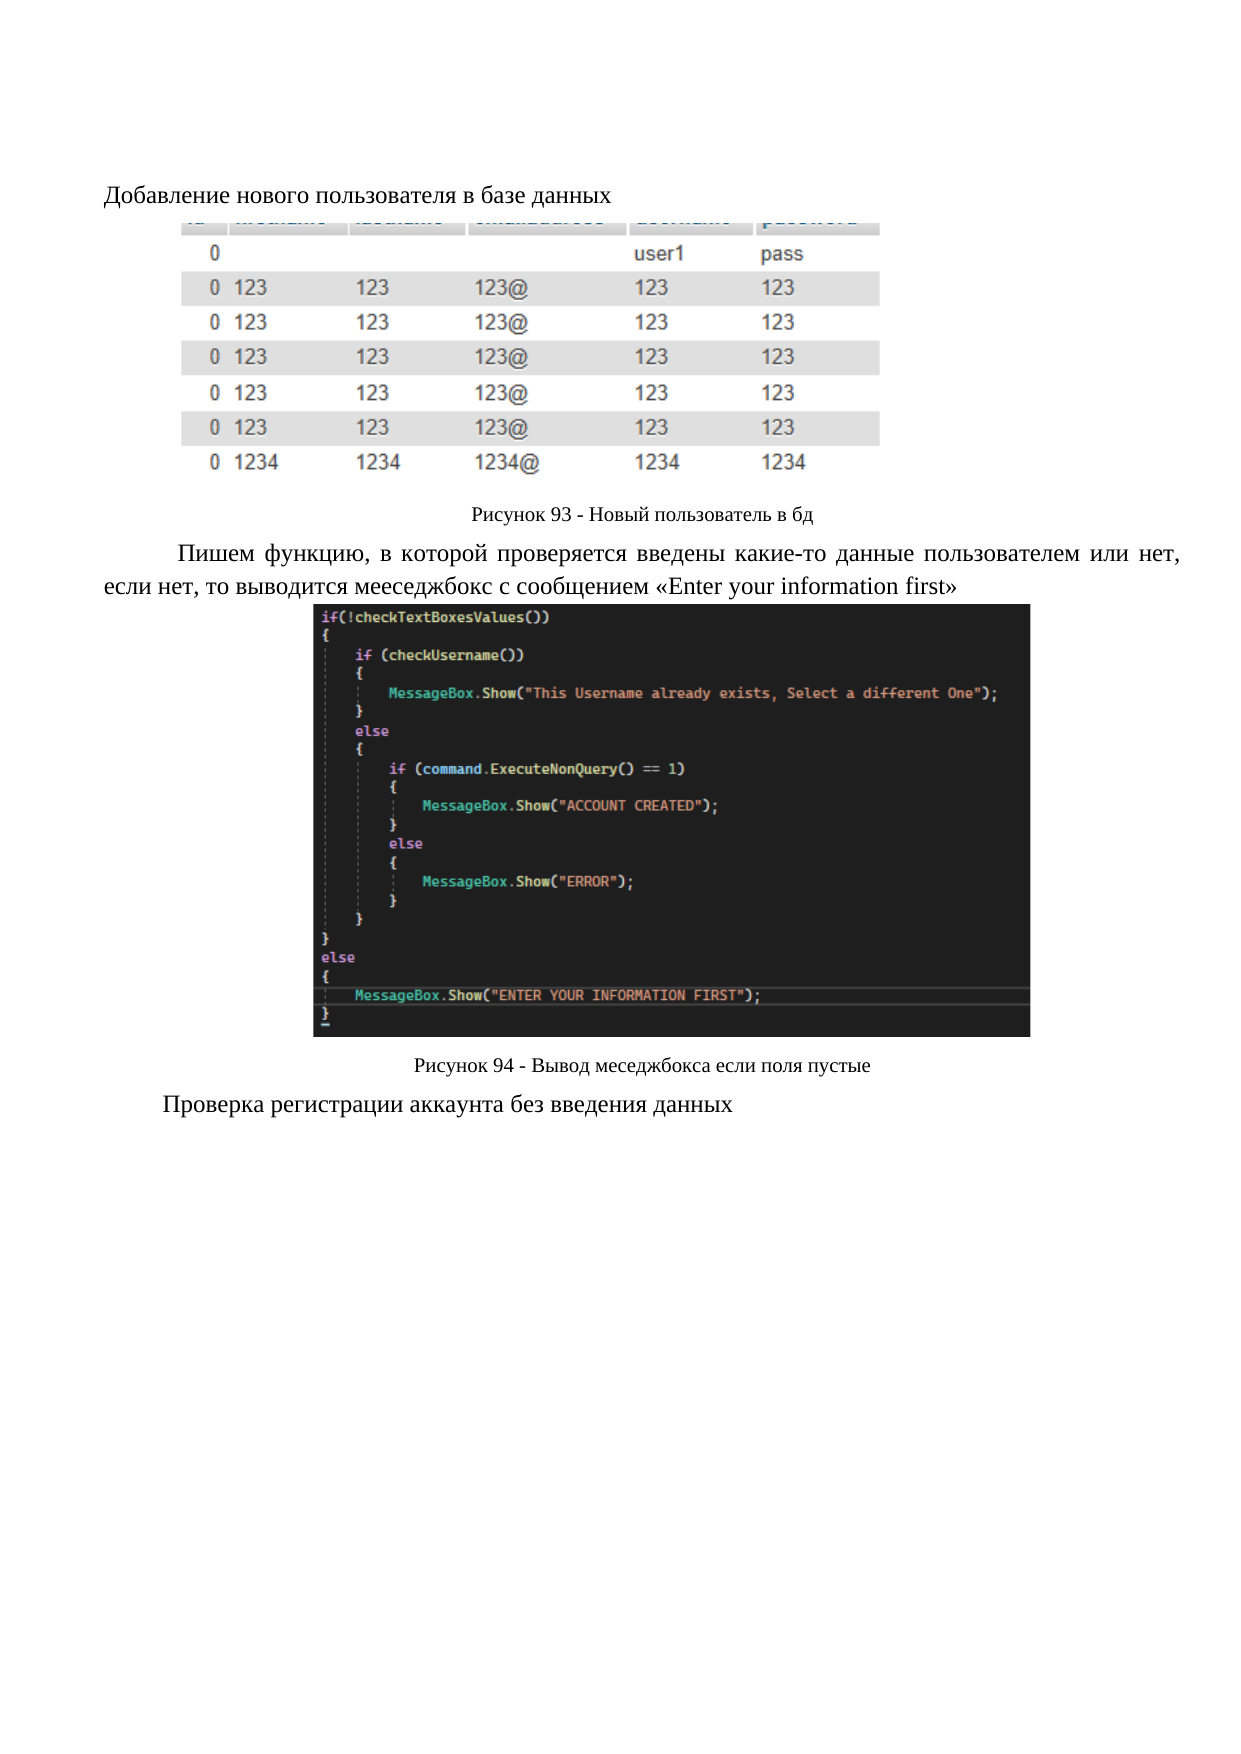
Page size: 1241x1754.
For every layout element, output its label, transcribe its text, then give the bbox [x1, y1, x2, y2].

text Рисунок 94 - Вывод меседжбокса если поля пустые [103, 1053, 1181, 1077]
text Добавление нового пользователя в базе данных [103, 181, 1181, 209]
picture [313, 604, 1031, 1037]
text Пишем функцию, в которой проверяется введены какие-то данные пользователем или нет, если нет, то выводится мееседжбокс с сообщением «Enter your information first» [103, 538, 1181, 600]
text Проверка регистрации аккаунта без введения данных [103, 1089, 1181, 1118]
text Рисунок 93 - Новый пользователь в бд [103, 502, 1181, 526]
